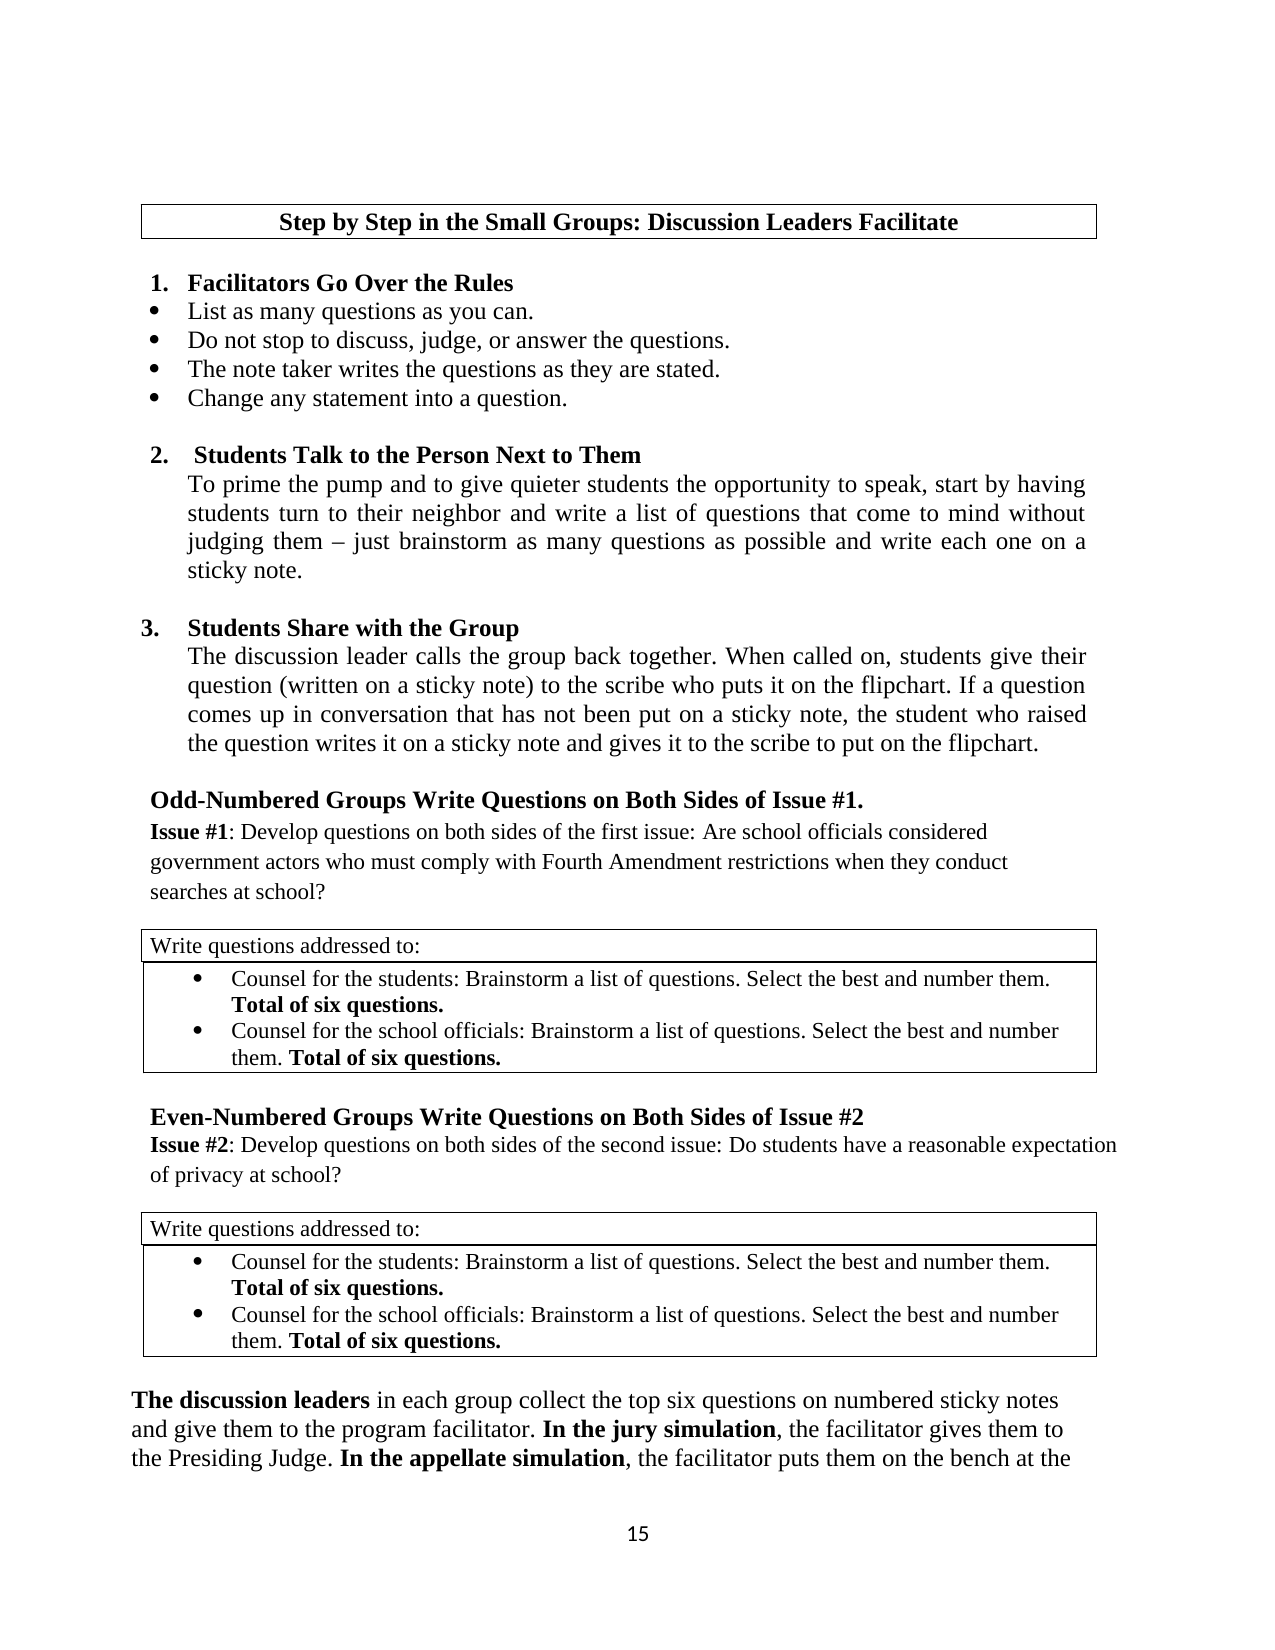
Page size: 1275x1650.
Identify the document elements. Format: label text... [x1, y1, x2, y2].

list List as many questions as you can. [150, 296, 1087, 325]
list Counsel for the students: Brainstorm a list of questions. Select the best and number them. Total of six questions. [144, 963, 1096, 1014]
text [131, 1357, 1087, 1472]
list Do not stop to discuss, judge, or answer the questions. [150, 325, 1087, 354]
list Counsel for the school officials: Brainstorm a list of questions. Select the best and number them. Total of six questions. [144, 1014, 1096, 1072]
text Step by Step in the Small Groups: Discussion Leaders Facilitate [142, 205, 1096, 238]
text The discussion leader calls the group back together. When called on, students give their question (written on a sticky note) to the scribe who puts it on the flipchart. If a question comes up in conversation that has not been put on a sticky note, the student who raised the question writes it on a sticky note and gives it to the scribe to put on the flipchart. [187, 641, 1087, 756]
text Write questions addressed to: [142, 930, 1096, 961]
text Even-Numbered Groups Write Questions on Both Sides of Issue #2 [150, 1102, 1087, 1131]
text Odd-Numbered Groups Write Questions on Both Sides of Issue #1. Issue #1: Develop questions on both sides of the first issue: Are school officials considered government actors who must comply with Fourth Amendment restrictions when they conduct searches at school? [150, 785, 1087, 904]
list Counsel for the school officials: Brainstorm a list of questions. Select the best and number them. Total of six questions. [144, 1297, 1096, 1356]
text Write questions addressed to: [142, 1213, 1096, 1244]
list Counsel for the students: Brainstorm a list of questions. Select the best and number them. Total of six questions. [144, 1246, 1096, 1297]
list Students Talk to the Person Next to Them [150, 440, 1087, 469]
list Students Share with the Group [141, 613, 1087, 641]
text Issue #2: Develop questions on both sides of the second issue: Do students have a reasonable expectation of privacy at school? [150, 1131, 1125, 1187]
text To prime the pump and to give quieter students the opportunity to speak, start by having students turn to their neighbor and write a list of questions that come to mind without judging them – just brainstorm as many questions as possible and write each one on a sticky note. [187, 469, 1087, 584]
list Facilitators Go Over the Rules [150, 268, 1087, 296]
list The note taker writes the questions as they are stated. [150, 354, 1087, 383]
list Change any statement into a question. [150, 383, 1087, 411]
